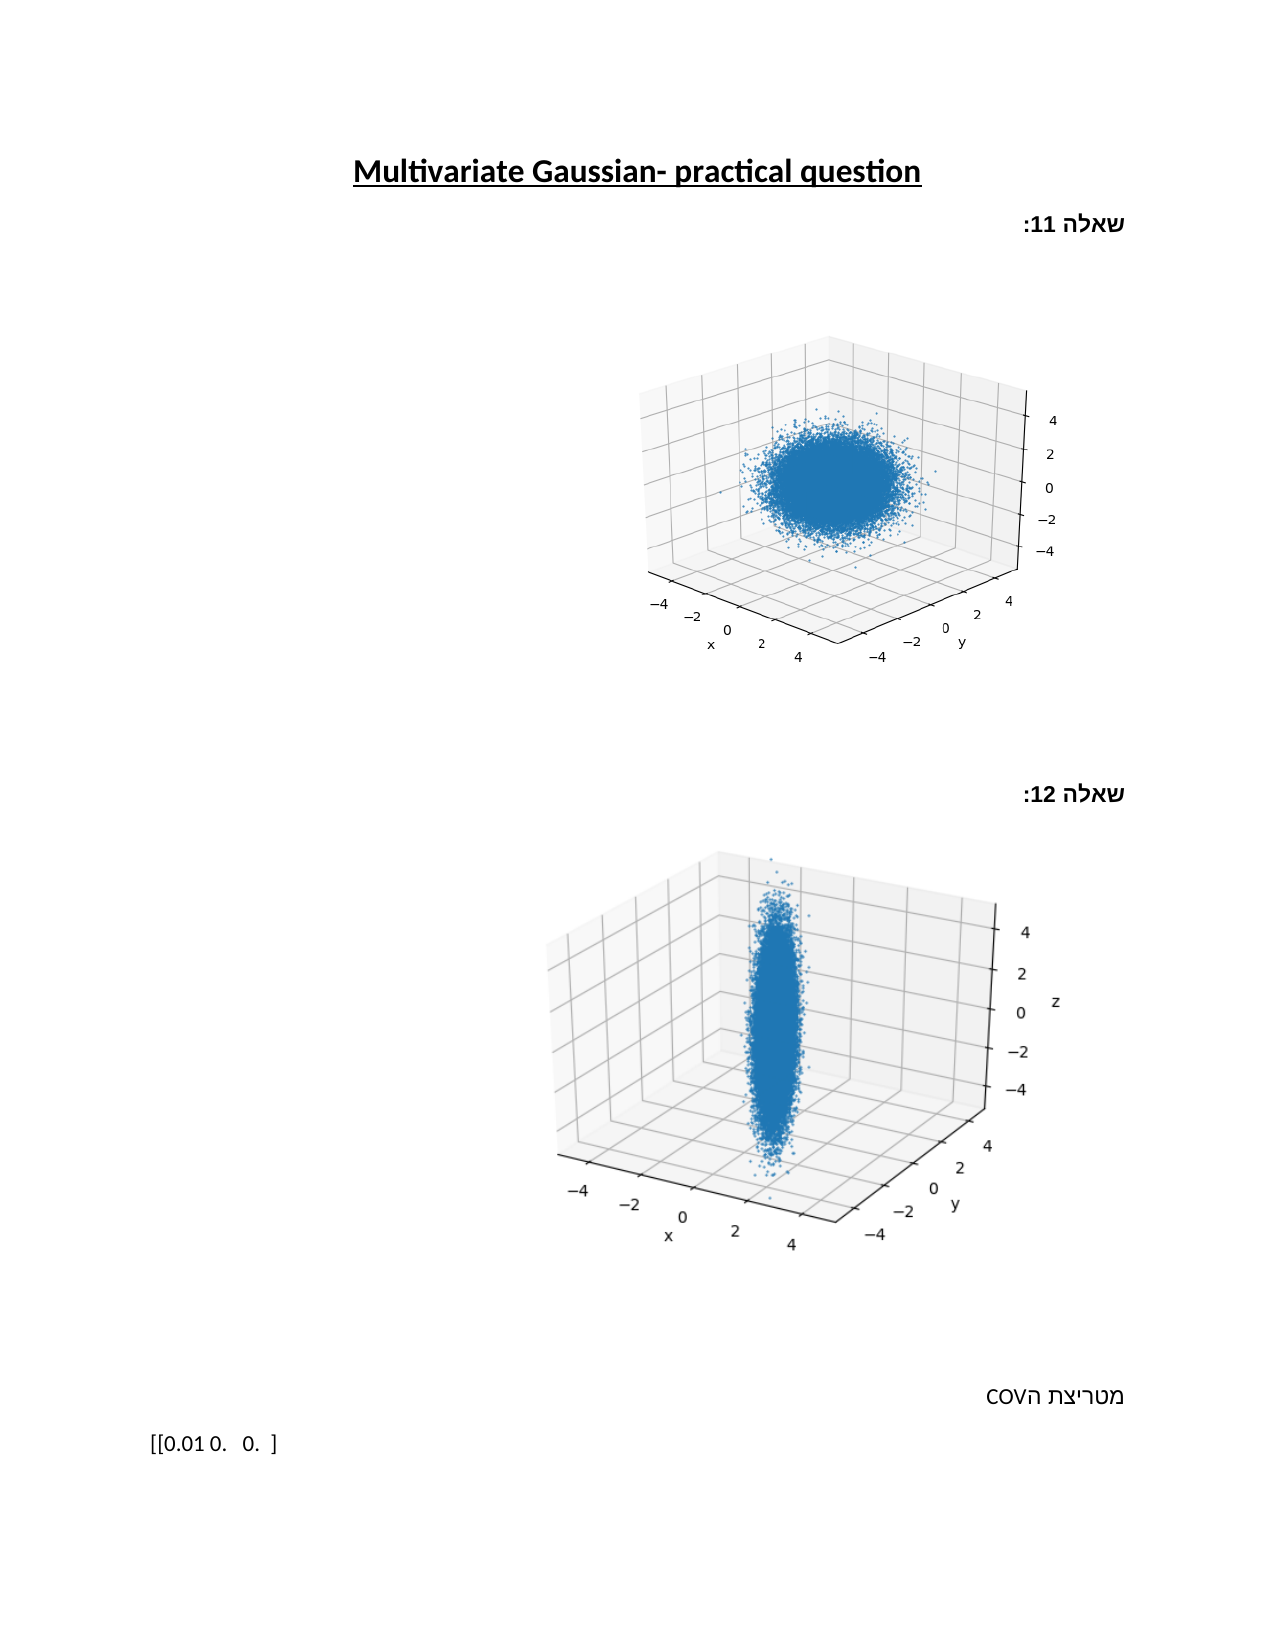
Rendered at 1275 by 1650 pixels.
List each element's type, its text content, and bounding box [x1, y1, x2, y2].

text [[0.01 0. 0. ] [150, 1429, 1125, 1457]
picture [391, 826, 1125, 1270]
text שאלה 12: [150, 781, 1125, 807]
text שאלה 11: [150, 211, 1125, 237]
picture [512, 255, 1125, 716]
subtitle Multivariate Gaussian- practical question [150, 150, 1125, 191]
text מטריצת הCOV [150, 1382, 1125, 1410]
